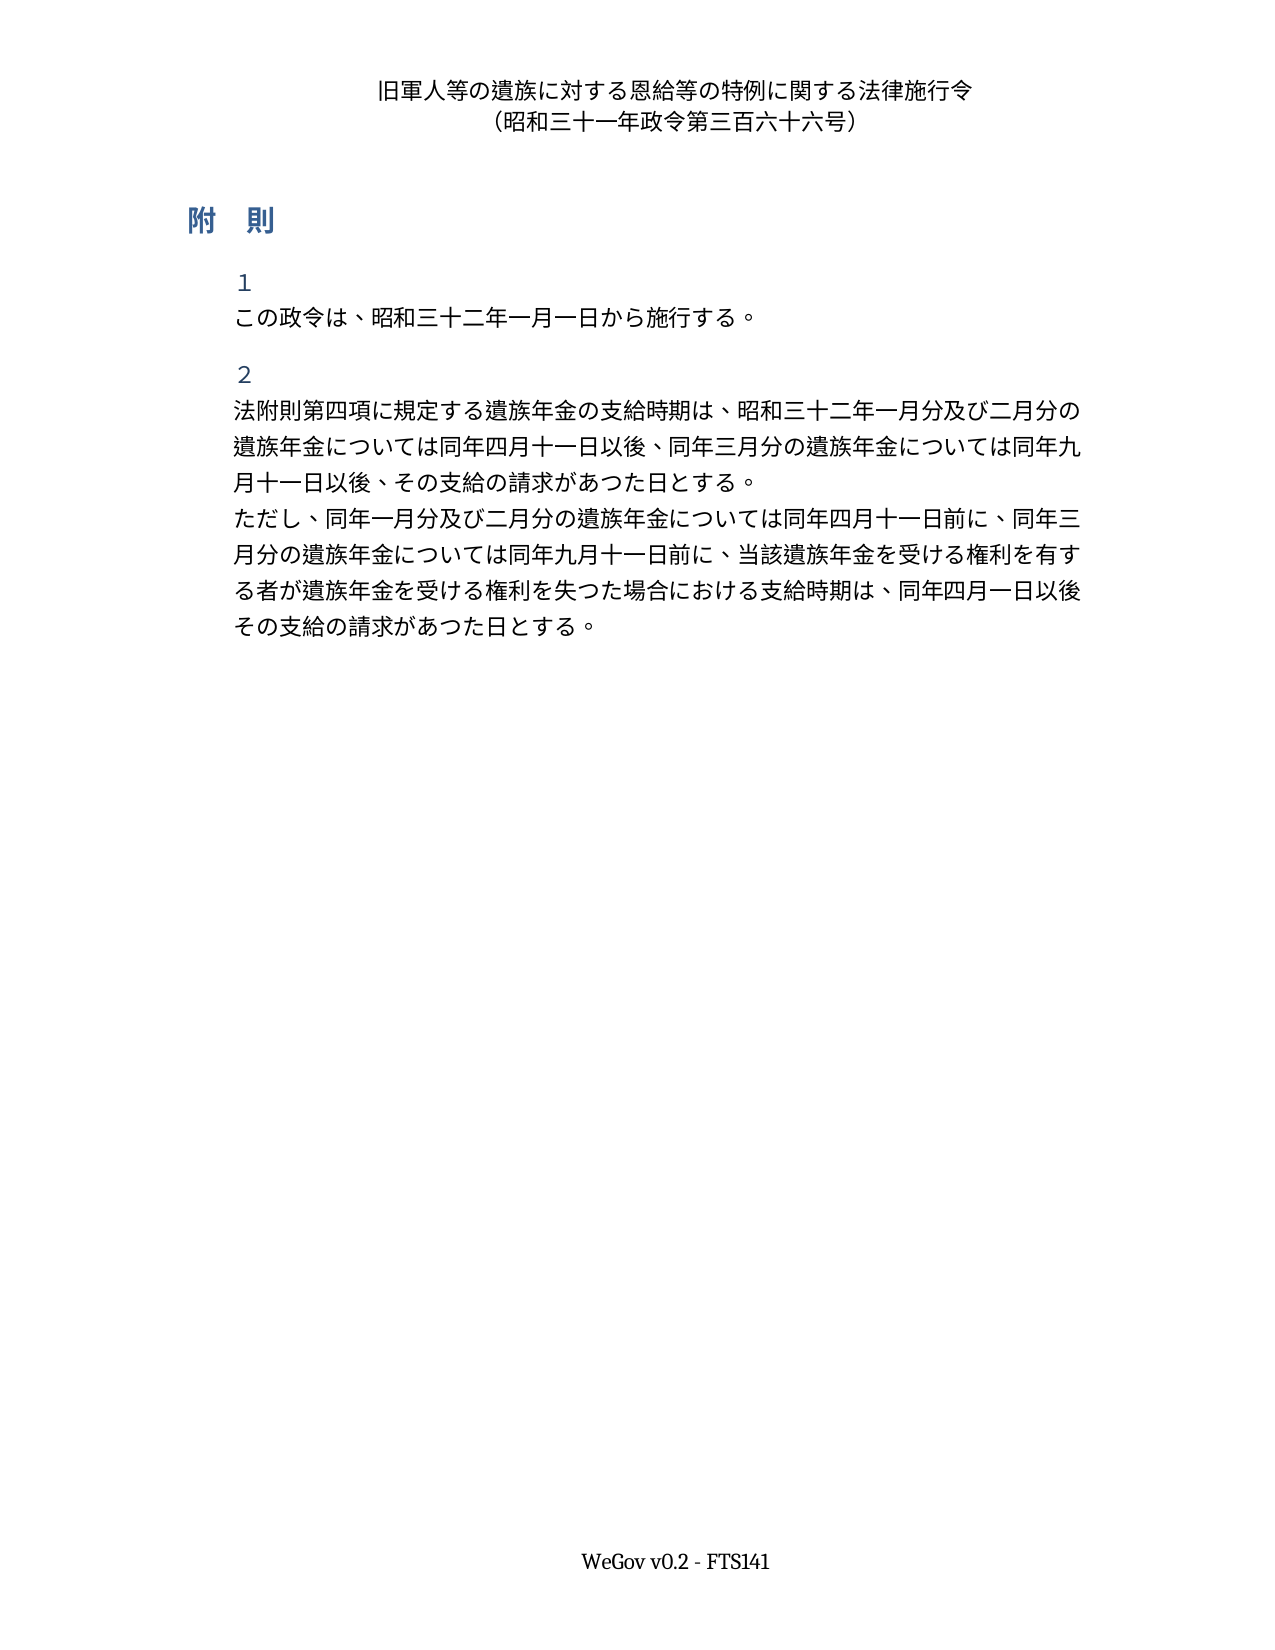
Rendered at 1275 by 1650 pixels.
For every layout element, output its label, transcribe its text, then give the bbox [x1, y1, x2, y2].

subtitle １ [233, 266, 1087, 298]
text この政令は、昭和三十二年一月一日から施行する。 [233, 302, 1087, 334]
subtitle ２ [233, 359, 1087, 390]
subtitle 附 則 [187, 200, 1087, 240]
text 法附則第四項に規定する遺族年金の支給時期は、昭和三十二年一月分及び二月分の遺族年金については同年四月十一日以後、同年三月分の遺族年金については同年九月十一日以後、その支給の請求があつた日とする。 ただし、同年一月分及び二月分の遺族年金については同年四月十一日前に、同年三月分の遺族年金については同年九月十一日前に、当該遺族年金を受ける権利を有する者が遺族年金を受ける権利を失つた場合における支給時期は、同年四月一日以後その支給の請求があつた日とする。 [233, 395, 1087, 642]
